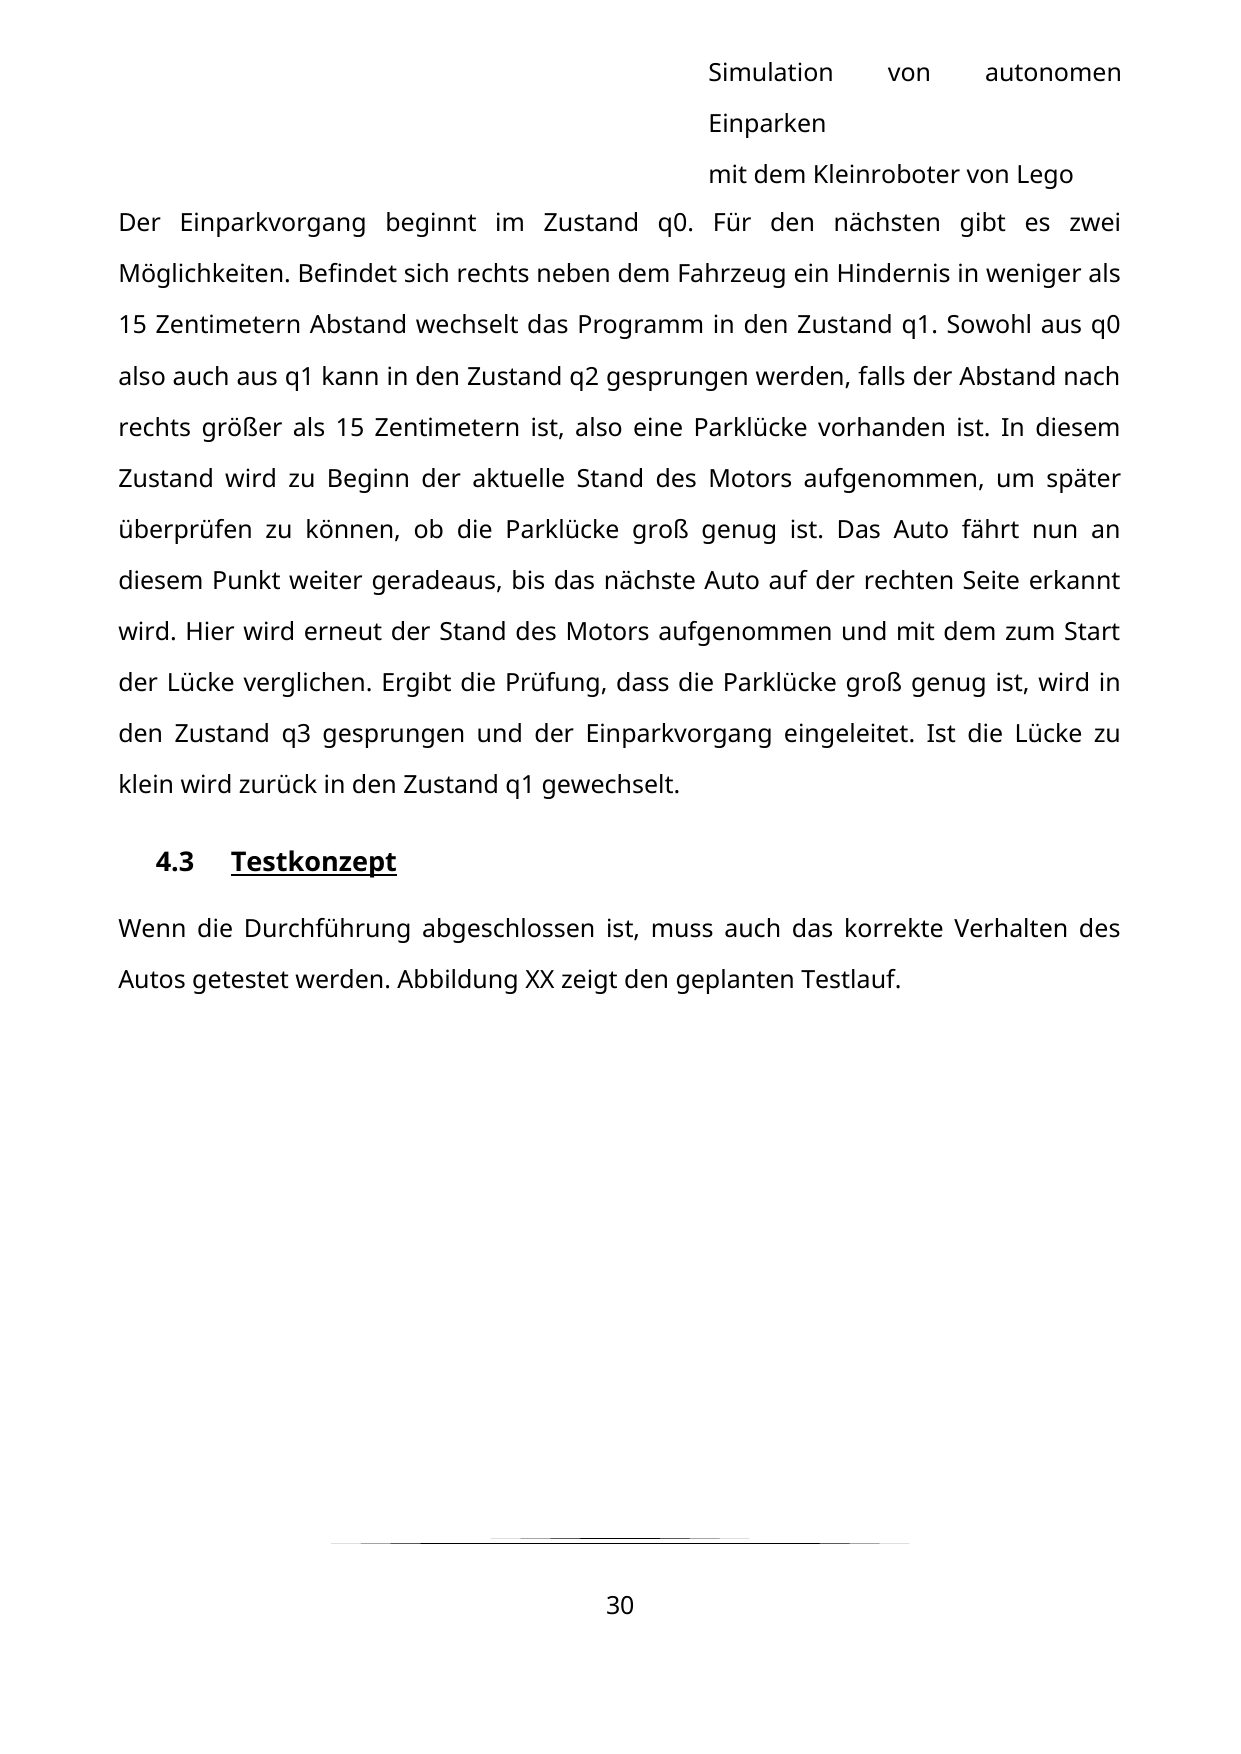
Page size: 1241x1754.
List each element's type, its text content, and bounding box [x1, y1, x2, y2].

subtitle Testkonzept [156, 843, 1122, 879]
text Wenn die Durchführung abgeschlossen ist, muss auch das korrekte Verhalten des Autos getestet werden. Abbildung XX zeigt den geplanten Testlauf. [118, 910, 1122, 996]
text Der Einparkvorgang beginnt im Zustand q0. Für den nächsten gibt es zwei Möglichkeiten. Befindet sich rechts neben dem Fahrzeug ein Hindernis in weniger als 15 Zentimetern Abstand wechselt das Programm in den Zustand q1. Sowohl aus q0 also auch aus q1 kann in den Zustand q2 gesprungen werden, falls der Abstand nach rechts größer als 15 Zentimetern ist, also eine Parklücke vorhanden ist. In diesem Zustand wird zu Beginn der aktuelle Stand des Motors aufgenommen, um später überprüfen zu können, ob die Parklücke groß genug ist. Das Auto fährt nun an diesem Punkt weiter geradeaus, bis das nächste Auto auf der rechten Seite erkannt wird. Hier wird erneut der Stand des Motors aufgenommen und mit dem zum Start der Lücke verglichen. Ergibt die Prüfung, dass die Parklücke groß genug ist, wird in den Zustand q3 gesprungen und der Einparkvorgang eingeleitet. Ist die Lücke zu klein wird zurück in den Zustand q1 gewechselt. [118, 205, 1122, 801]
